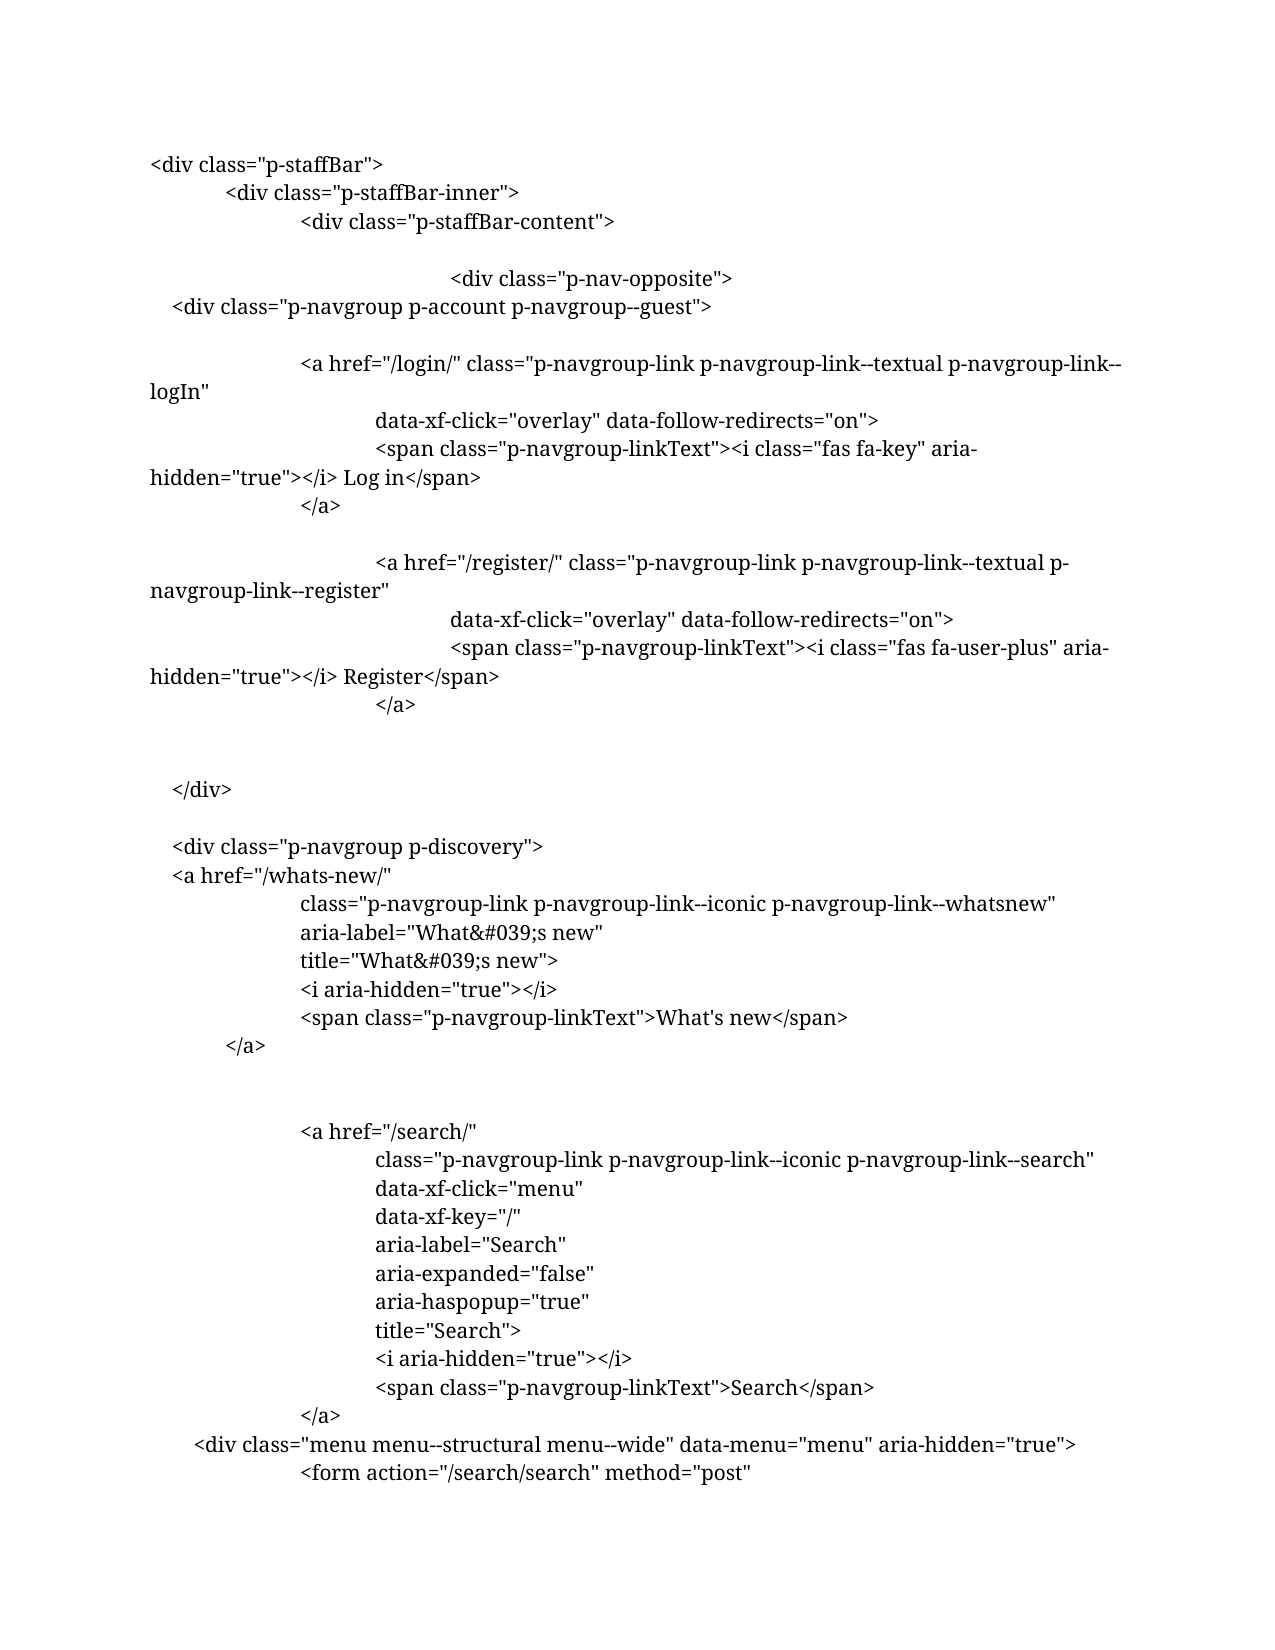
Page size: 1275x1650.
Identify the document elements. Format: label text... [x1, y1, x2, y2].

text <div class="p-staffBar-inner"> [150, 178, 1125, 207]
text <a href="/login/" class="p-navgroup-link p-navgroup-link--textual p-navgroup-link--logIn" [150, 349, 1125, 406]
text class="p-navgroup-link p-navgroup-link--iconic p-navgroup-link--search" [150, 1145, 1125, 1174]
text <i aria-hidden="true"></i> [150, 1344, 1125, 1373]
text data-xf-click="menu" [150, 1174, 1125, 1202]
text <div class="p-nav-opposite"> [150, 264, 1125, 292]
text <form action="/search/search" method="post" [150, 1458, 1125, 1487]
text <div class="p-staffBar"> [150, 150, 1125, 178]
text <span class="p-navgroup-linkText">Search</span> [150, 1373, 1125, 1401]
text <div class="p-navgroup p-discovery"> [150, 832, 1125, 861]
text data-xf-click="overlay" data-follow-redirects="on"> [150, 406, 1125, 434]
text <span class="p-navgroup-linkText"><i class="fas fa-key" aria-hidden="true"></i> Log in</span> [150, 434, 1125, 491]
text <a href="/whats-new/" [150, 861, 1125, 889]
text <div class="p-staffBar-content"> [150, 207, 1125, 235]
text aria-label="What&#039;s new" [150, 918, 1125, 946]
text title="Search"> [150, 1316, 1125, 1344]
text class="p-navgroup-link p-navgroup-link--iconic p-navgroup-link--whatsnew" [150, 889, 1125, 918]
text </div> [150, 776, 1125, 804]
text </a> [150, 690, 1125, 719]
text aria-label="Search" [150, 1231, 1125, 1259]
text data-xf-key="/" [150, 1202, 1125, 1231]
text <i aria-hidden="true"></i> [150, 975, 1125, 1003]
text title="What&#039;s new"> [150, 946, 1125, 975]
text <span class="p-navgroup-linkText">What's new</span> [150, 1003, 1125, 1032]
text <span class="p-navgroup-linkText"><i class="fas fa-user-plus" aria-hidden="true"></i> Register</span> [150, 633, 1125, 690]
text <div class="p-navgroup p-account p-navgroup--guest"> [150, 292, 1125, 321]
text </a> [150, 1401, 1125, 1430]
text aria-expanded="false" [150, 1259, 1125, 1287]
text </a> [150, 1032, 1125, 1060]
text <a href="/search/" [150, 1117, 1125, 1145]
text </a> [150, 491, 1125, 520]
text aria-haspopup="true" [150, 1287, 1125, 1316]
text <a href="/register/" class="p-navgroup-link p-navgroup-link--textual p-navgroup-link--register" [150, 548, 1125, 605]
text <div class="menu menu--structural menu--wide" data-menu="menu" aria-hidden="true"> [150, 1430, 1125, 1458]
text data-xf-click="overlay" data-follow-redirects="on"> [150, 605, 1125, 633]
